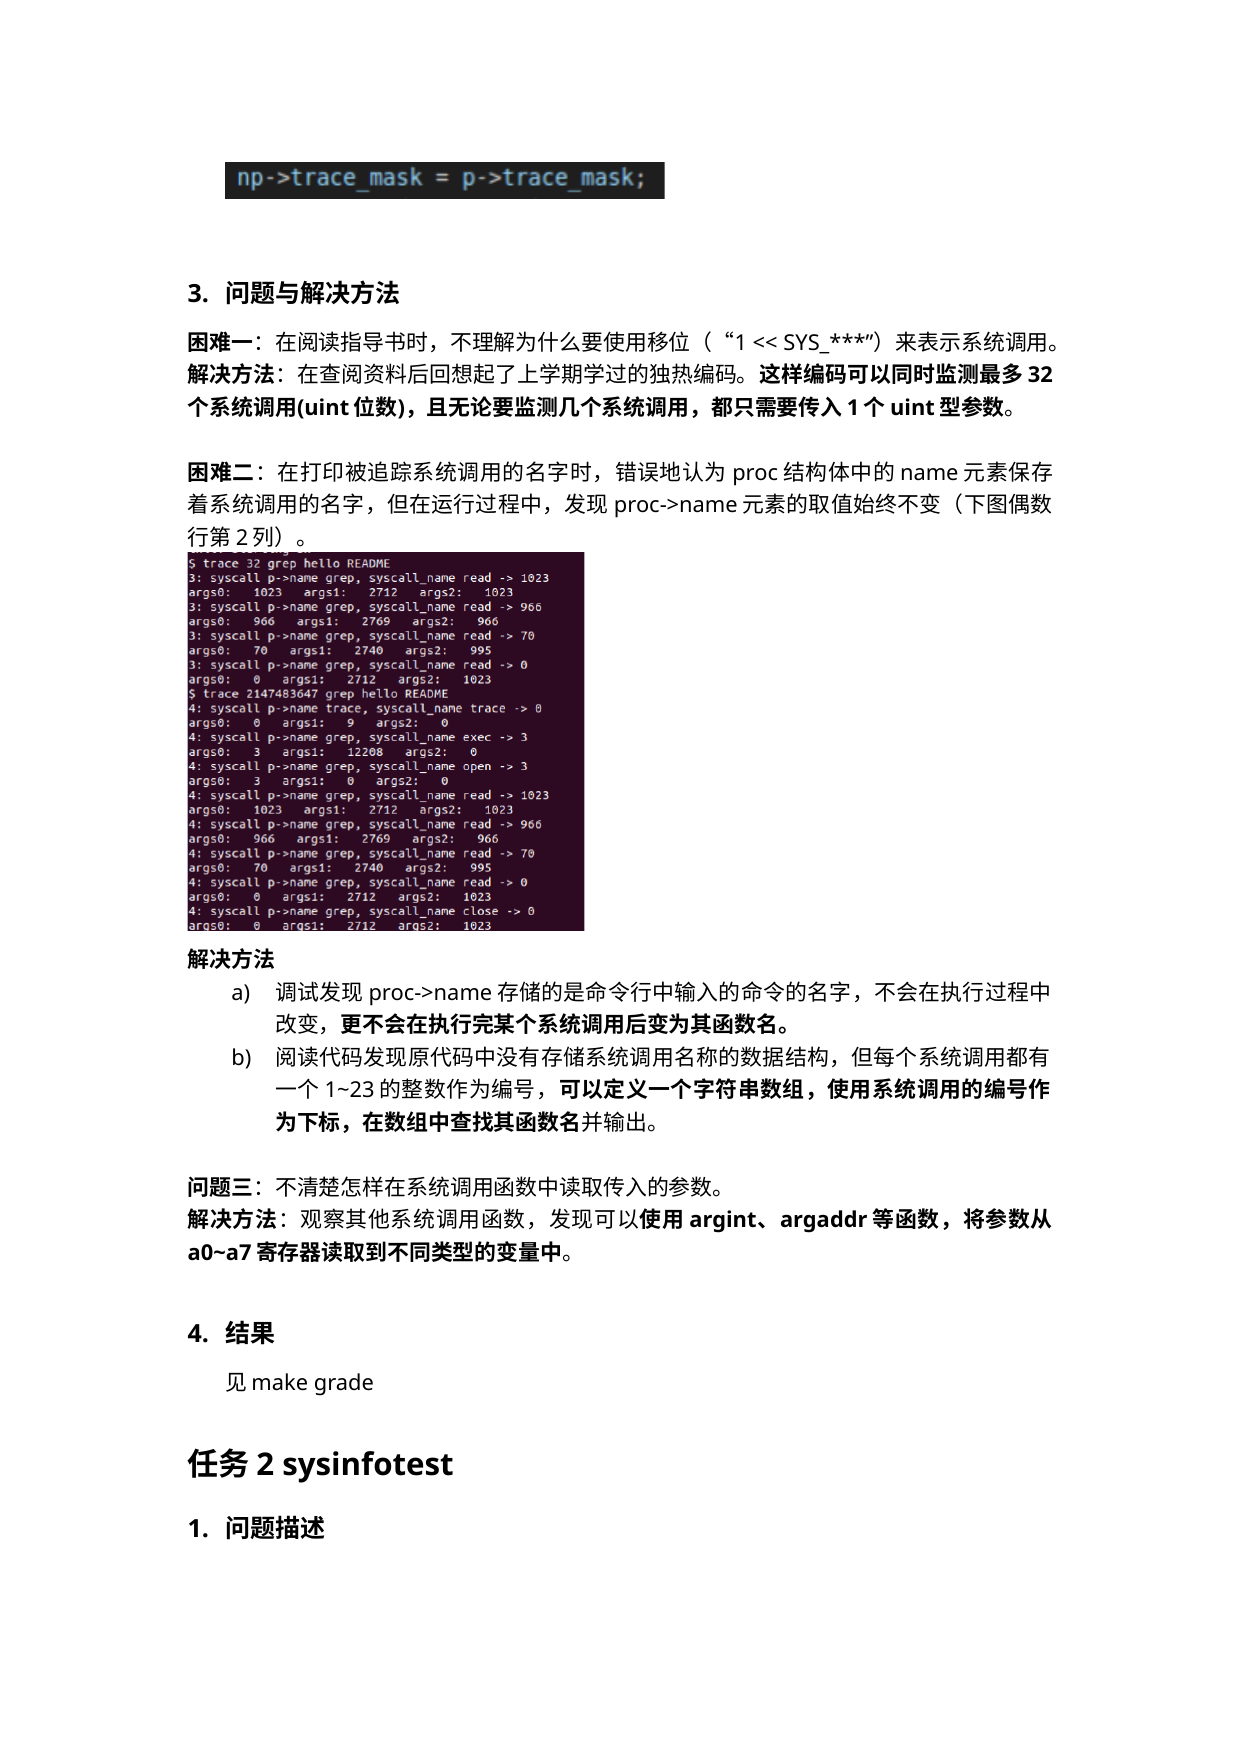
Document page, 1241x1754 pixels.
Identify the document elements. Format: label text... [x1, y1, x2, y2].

text 困难一：在阅读指导书时，不理解为什么要使用移位（“1 << SYS_***”）来表示系统调用。 [187, 324, 1053, 357]
list 见make grade [225, 1364, 1053, 1397]
list 结果 [187, 1299, 1053, 1364]
picture [187, 552, 585, 931]
text 任务2 sysinfotest [187, 1429, 1053, 1494]
picture [225, 162, 665, 199]
list 问题与解决方法 [187, 259, 1053, 324]
text 问题三：不清楚怎样在系统调用函数中读取传入的参数。 [187, 1169, 1053, 1202]
list 阅读代码发现原代码中没有存储系统调用名称的数据结构，但每个系统调用都有一个1~23的整数作为编号，可以定义一个字符串数组，使用系统调用的编号作为下标，在数组中查找其函数名并输出。 [231, 1039, 1053, 1137]
text 解决方法：观察其他系统调用函数，发现可以使用argint、argaddr等函数，将参数从a0~a7寄存器读取到不同类型的变量中。 [187, 1202, 1053, 1267]
list 调试发现proc->name存储的是命令行中输入的命令的名字，不会在执行过程中改变，更不会在执行完某个系统调用后变为其函数名。 [231, 974, 1053, 1039]
text 困难二：在打印被追踪系统调用的名字时，错误地认为proc结构体中的name元素保存着系统调用的名字，但在运行过程中，发现proc->name元素的取值始终不变（下图偶数行第2列）。 [187, 454, 1053, 552]
text 解决方法 [187, 942, 1053, 974]
text 解决方法：在查阅资料后回想起了上学期学过的独热编码。这样编码可以同时监测最多32个系统调用(uint位数)，且无论要监测几个系统调用，都只需要传入1个uint型参数。 [187, 357, 1053, 422]
list 问题描述 [187, 1494, 1053, 1559]
